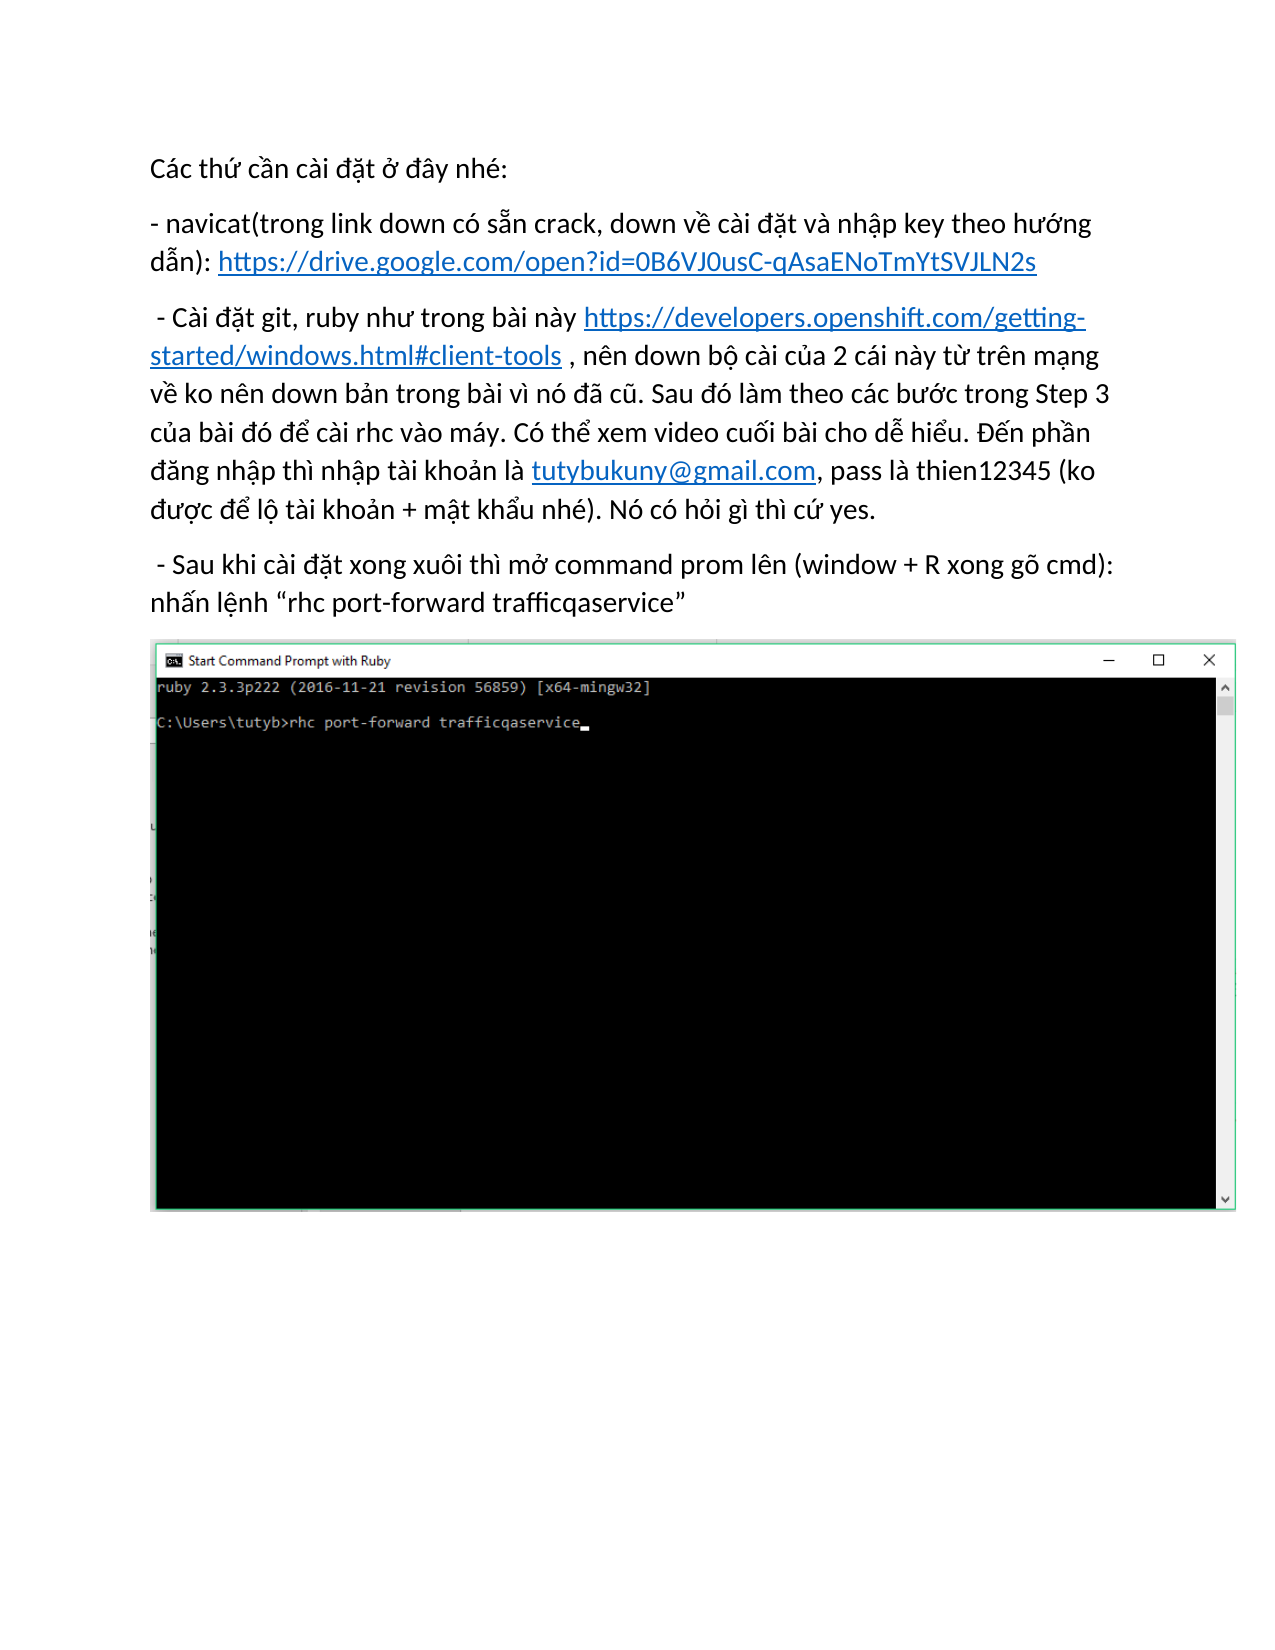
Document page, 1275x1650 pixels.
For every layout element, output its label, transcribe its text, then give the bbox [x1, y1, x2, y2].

text - Cài đặt git, ruby như trong bài này https://developers.openshift.com/getting-started/windows.html#client-tools , nên down bộ cài của 2 cái này từ trên mạng về ko nên down bản trong bài vì nó đã cũ. Sau đó làm theo các bước trong Step 3 của bài đó để cài rhc vào máy. Có thể xem video cuối bài cho dễ hiểu. Đến phần đăng nhập thì nhập tài khoản là tutybukuny@gmail.com, pass là thien12345 (ko được để lộ tài khoản + mật khẩu nhé). Nó có hỏi gì thì cứ yes. [150, 299, 1125, 526]
text - navicat(trong link down có sẵn crack, down về cài đặt và nhập key theo hướng dẫn): https://drive.google.com/open?id=0B6VJ0usC-qAsaENoTmYtSVJLN2s [150, 205, 1125, 279]
picture [150, 639, 1237, 1212]
text - Sau khi cài đặt xong xuôi thì mở command prom lên (window + R xong gõ cmd): nhấn lệnh “rhc port-forward trafficqaservice” [150, 546, 1125, 620]
text Các thứ cần cài đặt ở đây nhé: [150, 150, 1125, 186]
